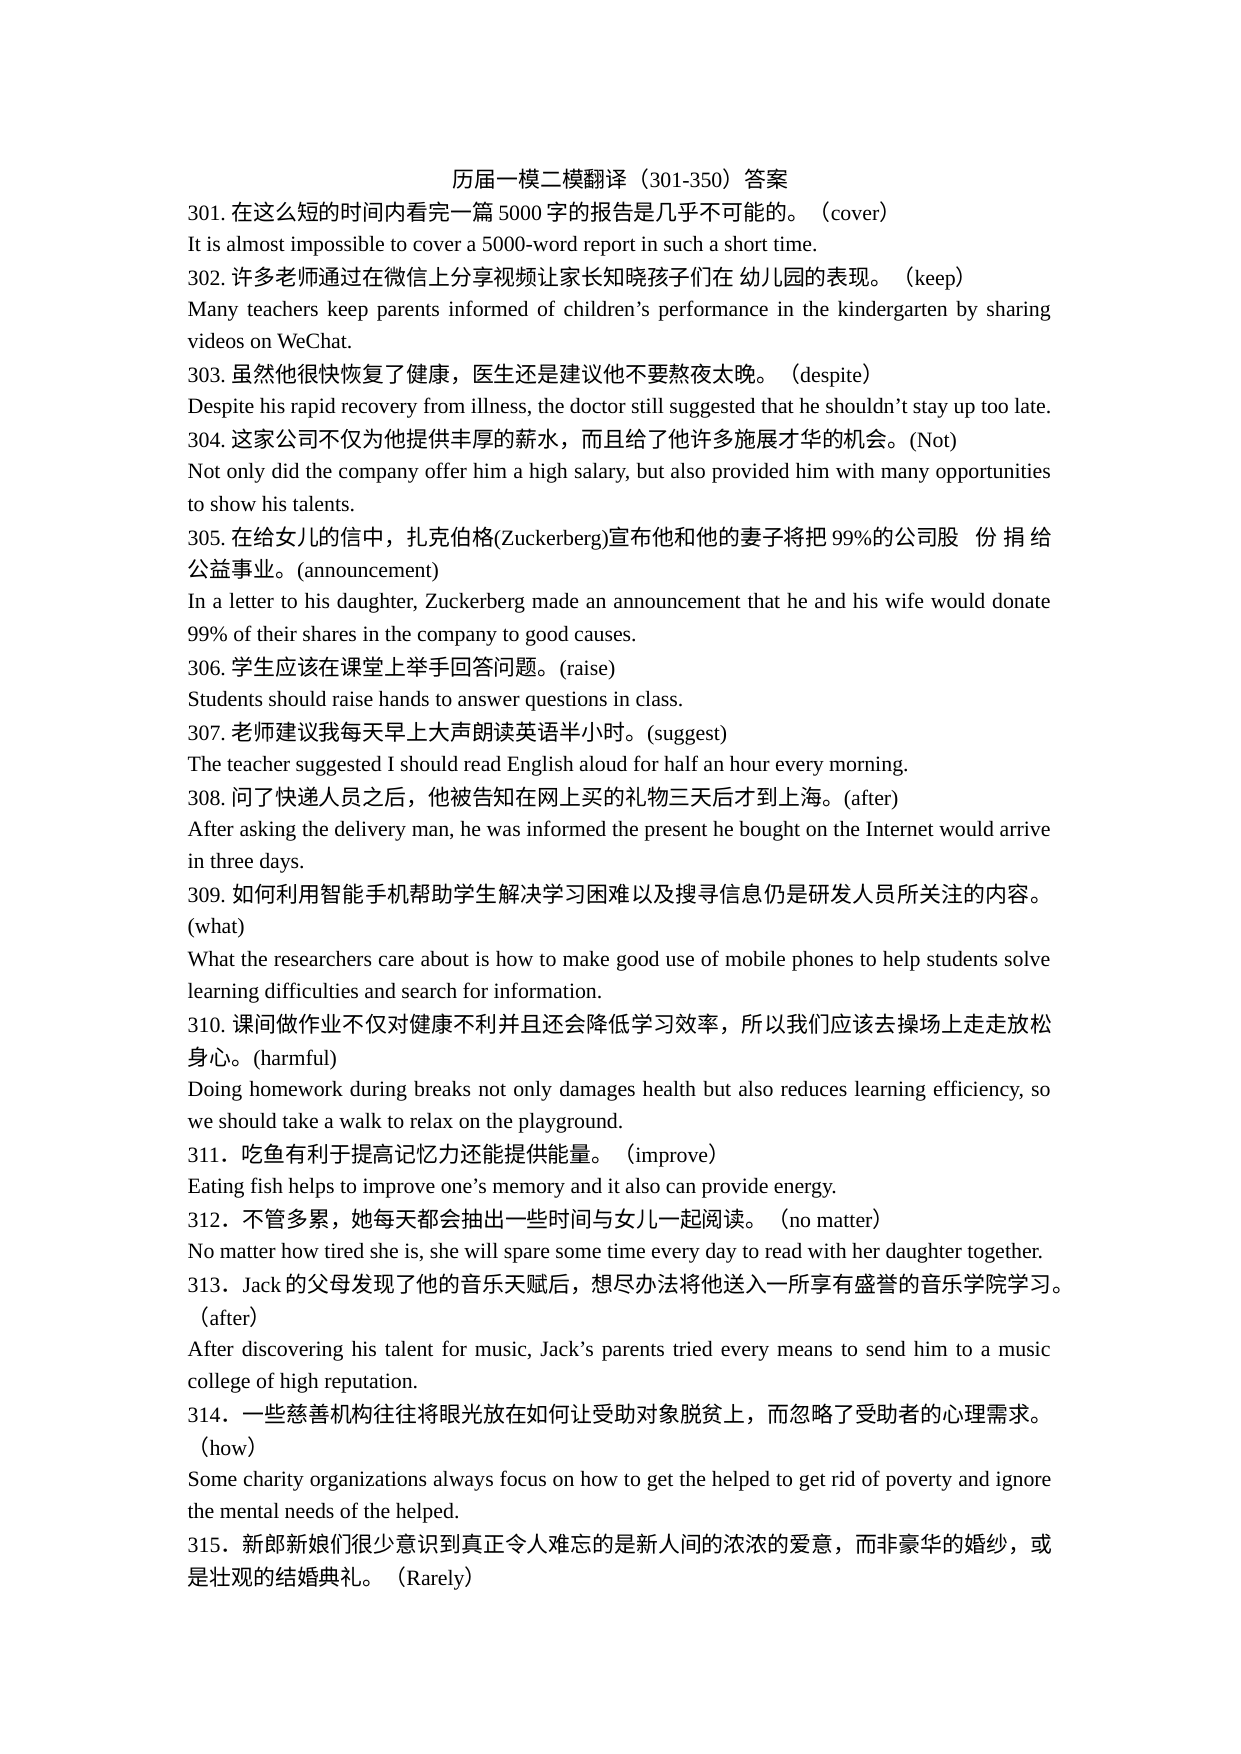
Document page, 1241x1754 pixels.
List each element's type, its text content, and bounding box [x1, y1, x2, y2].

text 306. 学生应该在课堂上举手回答问题。(raise) [187, 649, 1053, 682]
text Eating fish helps to improve one’s memory and it also can provide energy. [187, 1169, 1053, 1202]
text 312．不管多累，她每天都会抽出一些时间与女儿一起阅读。（no matter） [187, 1202, 1053, 1234]
text Students should raise hands to answer questions in class. [187, 682, 1053, 714]
text Not only did the company offer him a high salary, but also provided him with many opportunities to show his talents. [187, 454, 1053, 519]
text After asking the delivery man, he was informed the present he bought on the Internet would arrive in three days. [187, 812, 1053, 877]
text 307. 老师建议我每天早上大声朗读英语半小时。(suggest) [187, 714, 1053, 747]
list 许多老师通过在微信上分享视频让家长知晓孩子们在 幼儿园的表现。（keep） [187, 259, 1053, 292]
text After discovering his talent for music, Jack’s parents tried every means to send him to a music college of high reputation. [187, 1332, 1053, 1397]
text No matter how tired she is, she will spare some time every day to read with her daughter together. [187, 1234, 1053, 1267]
text What the researchers care about is how to make good use of mobile phones to help students solve learning difficulties and search for information. [187, 942, 1053, 1007]
text Many teachers keep parents informed of children’s performance in the kindergarten by sharing videos on WeChat. [187, 292, 1053, 357]
text 305. 在给女儿的信中，扎克伯格(Zuckerberg)宣布他和他的妻子将把99%的公司股 份捐给公益事业。(announcement) [187, 519, 1053, 584]
text It is almost impossible to cover a 5000-word report in such a short time. [187, 227, 1053, 259]
text 309. 如何利用智能手机帮助学生解决学习困难以及搜寻信息仍是研发人员所关注的内容。(what) [187, 877, 1053, 942]
text 311．吃鱼有利于提高记忆力还能提供能量。（improve） [187, 1137, 1053, 1169]
text 历届一模二模翻译（301-350）答案 [187, 162, 1053, 194]
text Doing homework during breaks not only damages health but also reduces learning efficiency, so we should take a walk to relax on the playground. [187, 1072, 1053, 1137]
text The teacher suggested I should read English aloud for half an hour every morning. [187, 747, 1053, 779]
text Despite his rapid recovery from illness, the doctor still suggested that he shouldn’t stay up too late. [187, 389, 1053, 422]
text 313．Jack的父母发现了他的音乐天赋后，想尽办法将他送入一所享有盛誉的音乐学院学习。（after） [187, 1267, 1053, 1332]
list 这家公司不仅为他提供丰厚的薪水，而且给了他许多施展才华的机会。(Not) [187, 422, 1053, 454]
text Some charity organizations always focus on how to get the helped to get rid of poverty and ignore the mental needs of the helped. [187, 1462, 1053, 1527]
text In a letter to his daughter, Zuckerberg made an announcement that he and his wife would donate 99% of their shares in the company to good causes. [187, 584, 1053, 649]
list 在这么短的时间内看完一篇5000字的报告是几乎不可能的。（cover） [187, 194, 1053, 227]
list 虽然他很快恢复了健康，医生还是建议他不要熬夜太晚。（despite） [187, 357, 1053, 389]
text 308. 问了快递人员之后，他被告知在网上买的礼物三天后才到上海。(after) [187, 779, 1053, 812]
text 315．新郎新娘们很少意识到真正令人难忘的是新人间的浓浓的爱意，而非豪华的婚纱，或是壮观的结婚典礼。（Rarely） [187, 1527, 1053, 1592]
text 314．一些慈善机构往往将眼光放在如何让受助对象脱贫上，而忽略了受助者的心理需求。（how） [187, 1397, 1053, 1462]
text 310. 课间做作业不仅对健康不利并且还会降低学习效率，所以我们应该去操场上走走放松身心。(harmful) [187, 1007, 1053, 1072]
